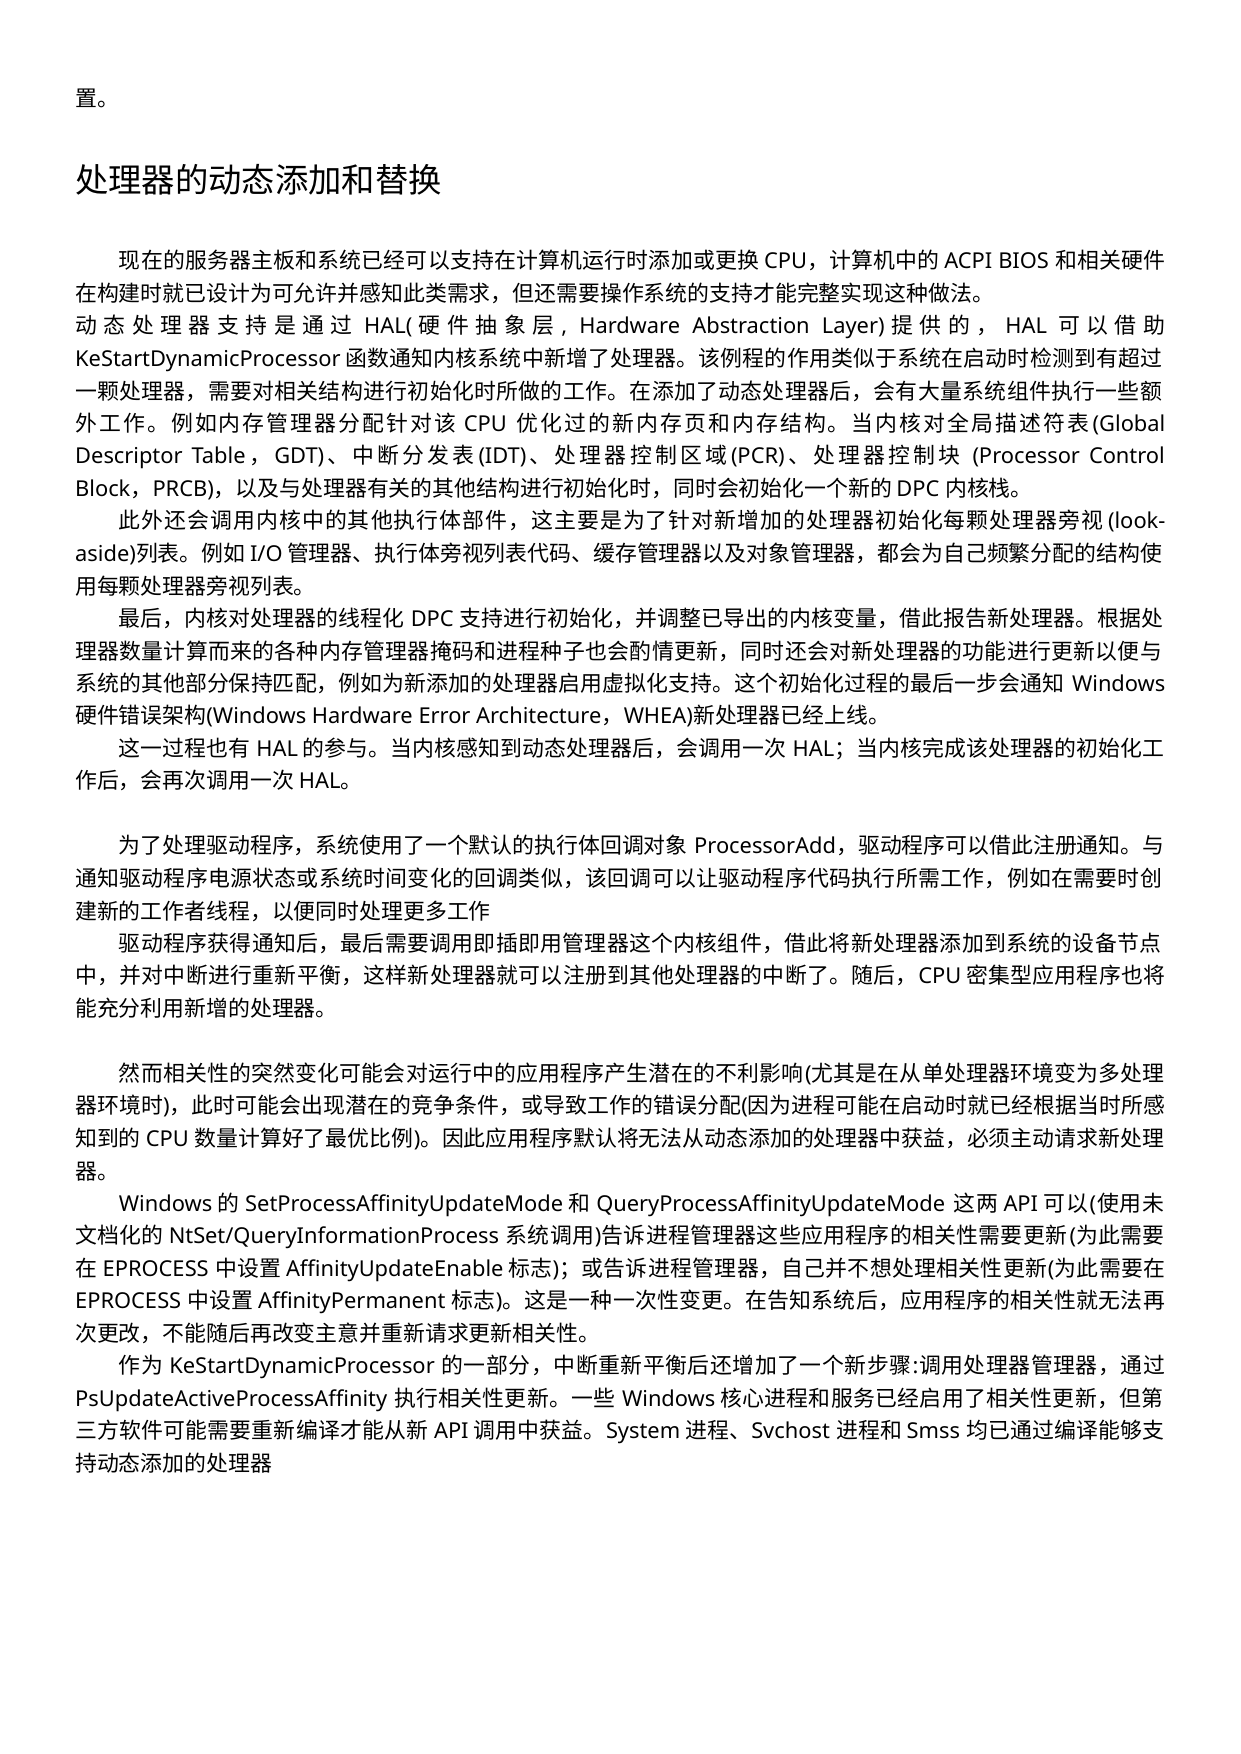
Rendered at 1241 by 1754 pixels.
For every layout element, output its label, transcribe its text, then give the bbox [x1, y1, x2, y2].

text 此外还会调用内核中的其他执行体部件，这主要是为了针对新增加的处理器初始化每颗处理器旁视(look-aside)列表。例如I/O管理器、执行体旁视列表代码、缓存管理器以及对象管理器，都会为自己频繁分配的结构使用每颗处理器旁视列表。 [75, 503, 1165, 601]
text 作为 KeStartDynamicProcessor 的一部分，中断重新平衡后还增加了一个新步骤:调用处理器管理器，通过PsUpdateActiveProcessAffinity 执行相关性更新。一些 Windows核心进程和服务已经启用了相关性更新，但第三方软件可能需要重新编译才能从新 API调用中获益。System进程、Svchost 进程和Smss 均已通过编译能够支持动态添加的处理器 [75, 1348, 1165, 1478]
text Windows的SetProcessAffinityUpdateMode和QueryProcessAffinityUpdateMode 这两API可以(使用未文档化的NtSet/QueryInformationProcess 系统调用)告诉进程管理器这些应用程序的相关性需要更新(为此需要在 EPROCESS 中设置AffinityUpdateEnable标志)；或告诉进程管理器，自己并不想处理相关性更新(为此需要在 EPROCESS 中设置AffinityPermanent 标志)。这是一种一次性变更。在告知系统后，应用程序的相关性就无法再次更改，不能随后再改变主意并重新请求更新相关性。 [75, 1186, 1165, 1348]
text 最后，内核对处理器的线程化 DPC 支持进行初始化，并调整已导出的内核变量，借此报告新处理器。根据处理器数量计算而来的各种内存管理器掩码和进程种子也会酌情更新，同时还会对新处理器的功能进行更新以便与系统的其他部分保持匹配，例如为新添加的处理器启用虚拟化支持。这个初始化过程的最后一步会通知 Windows 硬件错误架构(Windows Hardware Error Architecture，WHEA)新处理器已经上线。 [75, 601, 1165, 731]
text 然而相关性的突然变化可能会对运行中的应用程序产生潜在的不利影响(尤其是在从单处理器环境变为多处理器环境时)，此时可能会出现潜在的竞争条件，或导致工作的错误分配(因为进程可能在启动时就已经根据当时所感知到的 CPU 数量计算好了最优比例)。因此应用程序默认将无法从动态添加的处理器中获益，必须主动请求新处理器。 [75, 1056, 1165, 1186]
text 现在的服务器主板和系统已经可以支持在计算机运行时添加或更换CPU，计算机中的ACPI BIOS 和相关硬件在构建时就已设计为可允许并感知此类需求，但还需要操作系统的支持才能完整实现这种做法。 [75, 243, 1165, 308]
text 处理器的动态添加和替换 [75, 146, 1165, 211]
text 动态处理器支持是通过HAL(硬件抽象层, Hardware Abstraction Layer)提供的，HAL可以借助 KeStartDynamicProcessor函数通知内核系统中新增了处理器。该例程的作用类似于系统在启动时检测到有超过一颗处理器，需要对相关结构进行初始化时所做的工作。在添加了动态处理器后，会有大量系统组件执行一些额外工作。例如内存管理器分配针对该CPU 优化过的新内存页和内存结构。当内核对全局描述符表(Global Descriptor Table，GDT)、中断分发表(IDT)、处理器控制区域(PCR)、处理器控制块 (Processor Control Block，PRCB)，以及与处理器有关的其他结构进行初始化时，同时会初始化一个新的DPC 内核栈。 [75, 308, 1165, 503]
text 为了处理驱动程序，系统使用了一个默认的执行体回调对象ProcessorAdd，驱动程序可以借此注册通知。与通知驱动程序电源状态或系统时间变化的回调类似，该回调可以让驱动程序代码执行所需工作，例如在需要时创建新的工作者线程，以便同时处理更多工作 [75, 828, 1165, 926]
text 这一过程也有 HAL的参与。当内核感知到动态处理器后，会调用一次HAL；当内核完成该处理器的初始化工作后，会再次调用一次 HAL。 [75, 731, 1165, 796]
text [75, 81, 1165, 113]
text 驱动程序获得通知后，最后需要调用即插即用管理器这个内核组件，借此将新处理器添加到系统的设备节点中，并对中断进行重新平衡，这样新处理器就可以注册到其他处理器的中断了。随后，CPU密集型应用程序也将能充分利用新增的处理器。 [75, 926, 1165, 1023]
